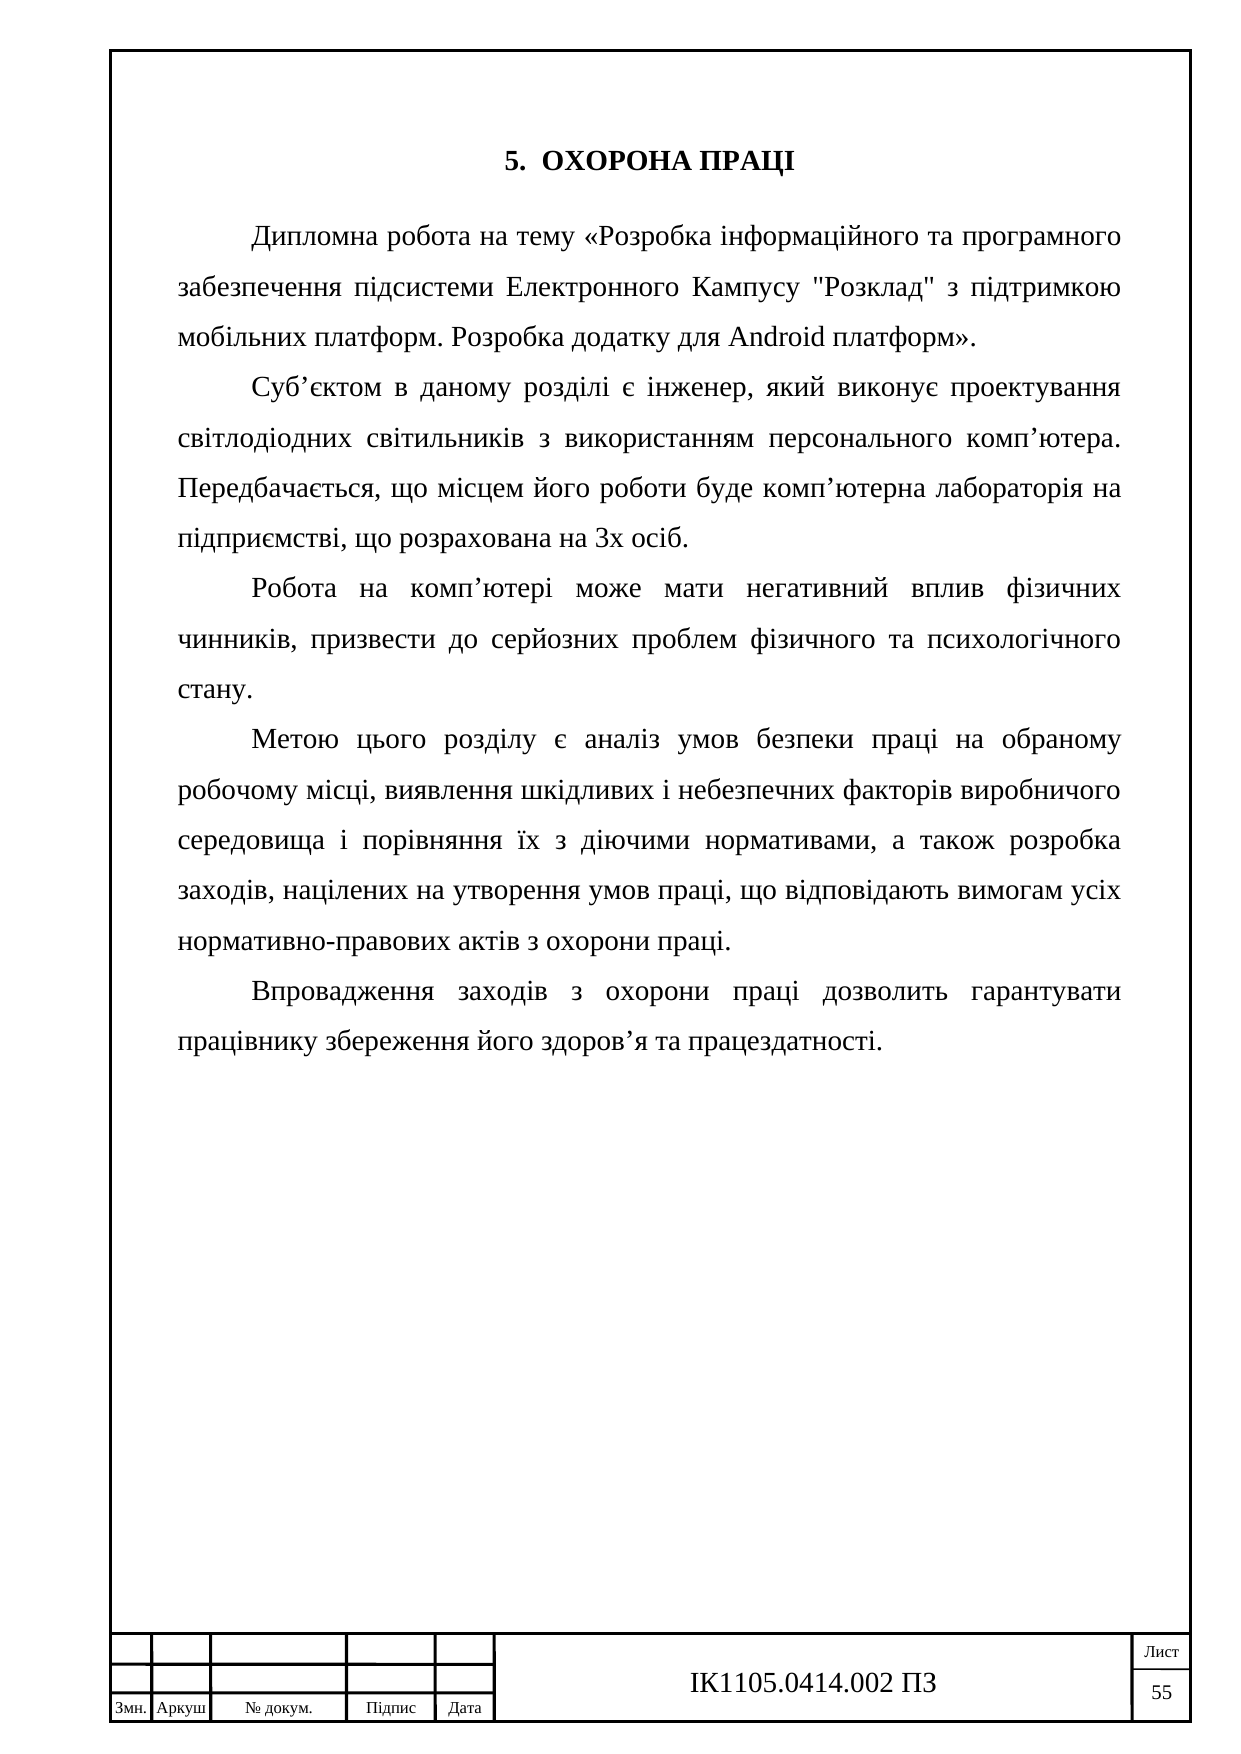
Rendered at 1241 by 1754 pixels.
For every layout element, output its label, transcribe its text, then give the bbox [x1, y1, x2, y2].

text Впровадження заходів з охорони праці дозволить гарантувати працівнику збереження його здоров’я та працездатності. [177, 973, 1122, 1057]
text Дипломна робота на тему «Розробка інформаційного та програмного забезпечення підсистеми Електронного Кампусу "Розклад" з підтримкою мобільних платформ. Розробка додатку для Android платформ». [177, 218, 1122, 353]
text Робота на комп’ютері може мати негативний вплив фізичних чинників, призвести до серйозних проблем фізичного та психологічного стану. [177, 571, 1122, 705]
text Суб’єктом в даному розділі є інженер, який виконує проектування світлодіодних світильників з використанням персонального комп’ютера. Передбачається, що місцем його роботи буде комп’ютерна лабораторія на підприємстві, що розрахована на 3х осіб. [177, 369, 1122, 554]
subtitle ОХОРОНА ПРАЦІ [177, 143, 1122, 177]
text Метою цього розділу є аналіз умов безпеки праці на обраному робочому місці, виявлення шкідливих і небезпечних факторів виробничого середовища і порівняння їх з діючими нормативами, а також розробка заходів, націлених на утворення умов праці, що відповідають вимогам усіх нормативно-правових актів з охорони праці. [177, 722, 1122, 956]
